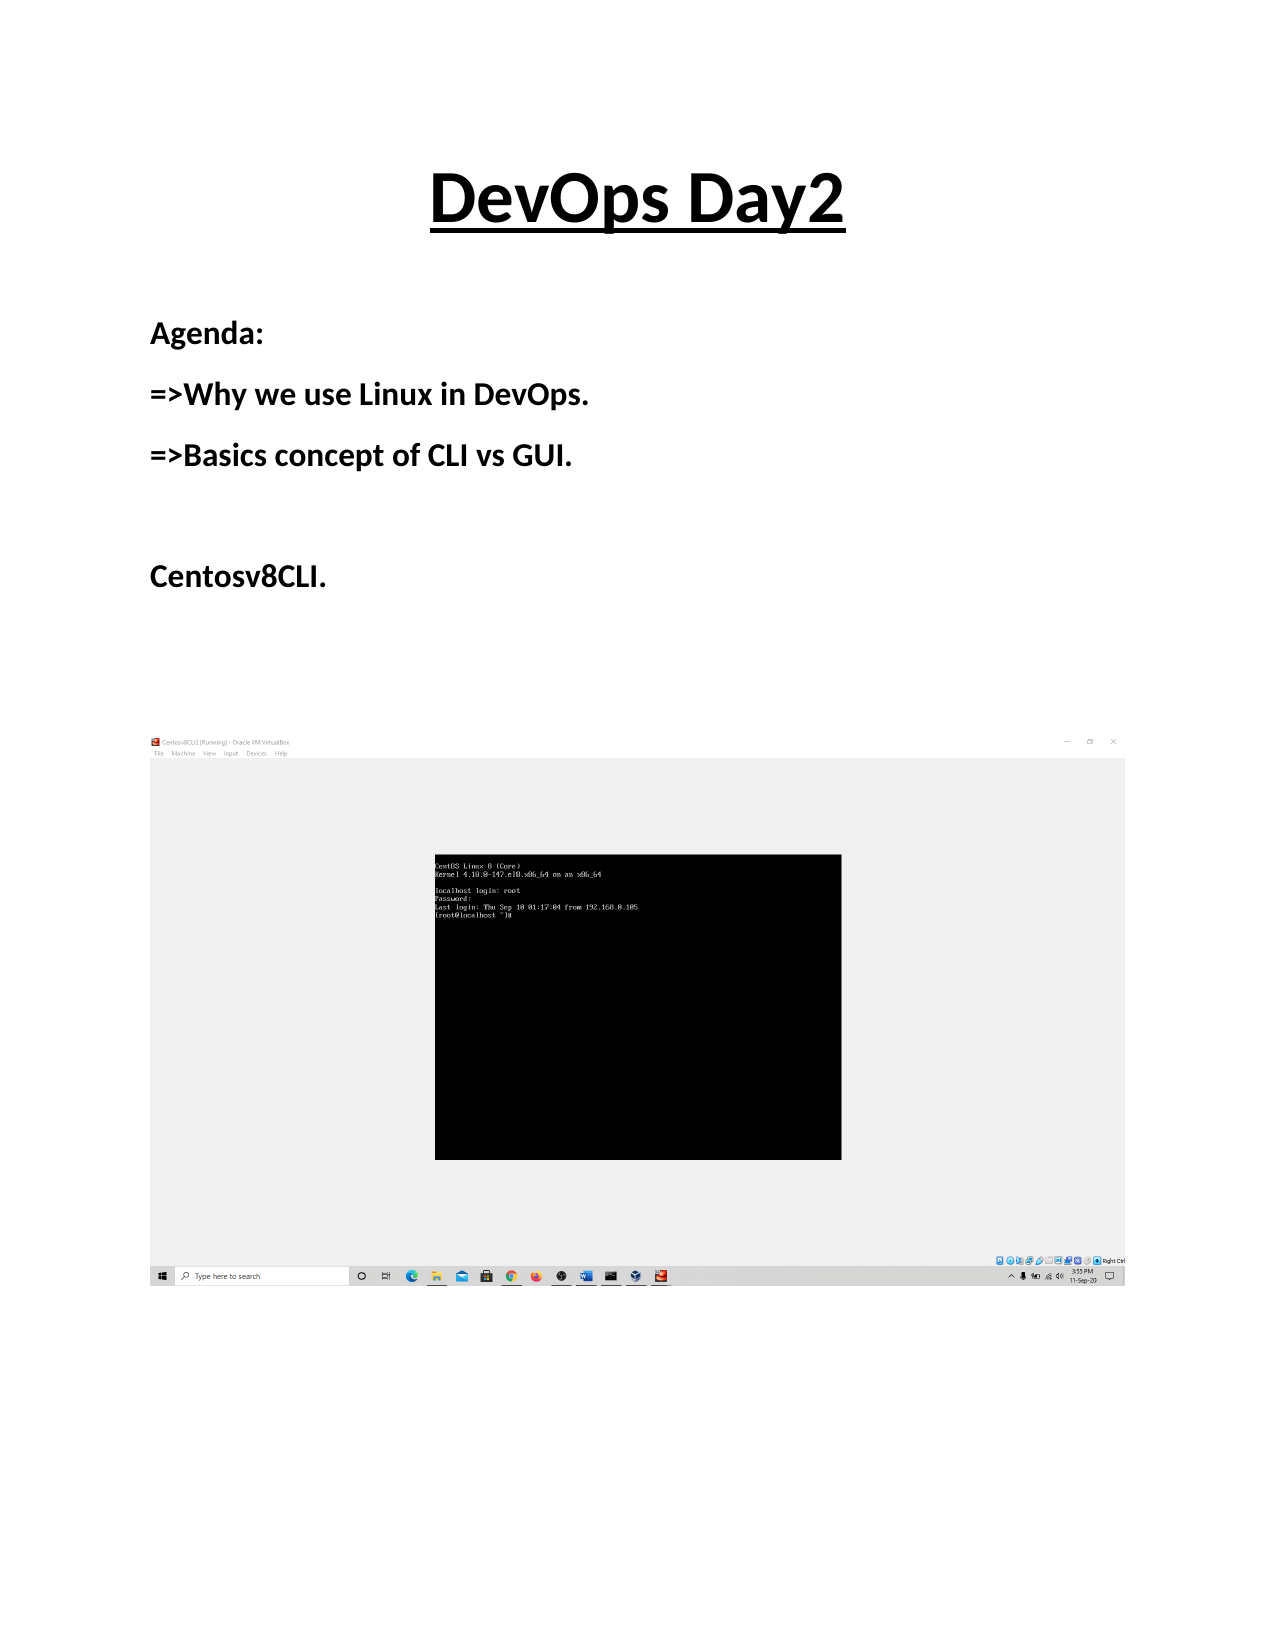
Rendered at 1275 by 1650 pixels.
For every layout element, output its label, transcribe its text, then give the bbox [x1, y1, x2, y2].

text Agenda: [150, 312, 1125, 353]
text Centosv8CLI. [150, 555, 1125, 596]
text =>Basics concept of CLI vs GUI. [150, 434, 1125, 474]
text =>Why we use Linux in DevOps. [150, 373, 1125, 414]
picture [150, 736, 1125, 1286]
text DevOps Day2 [150, 150, 1125, 242]
